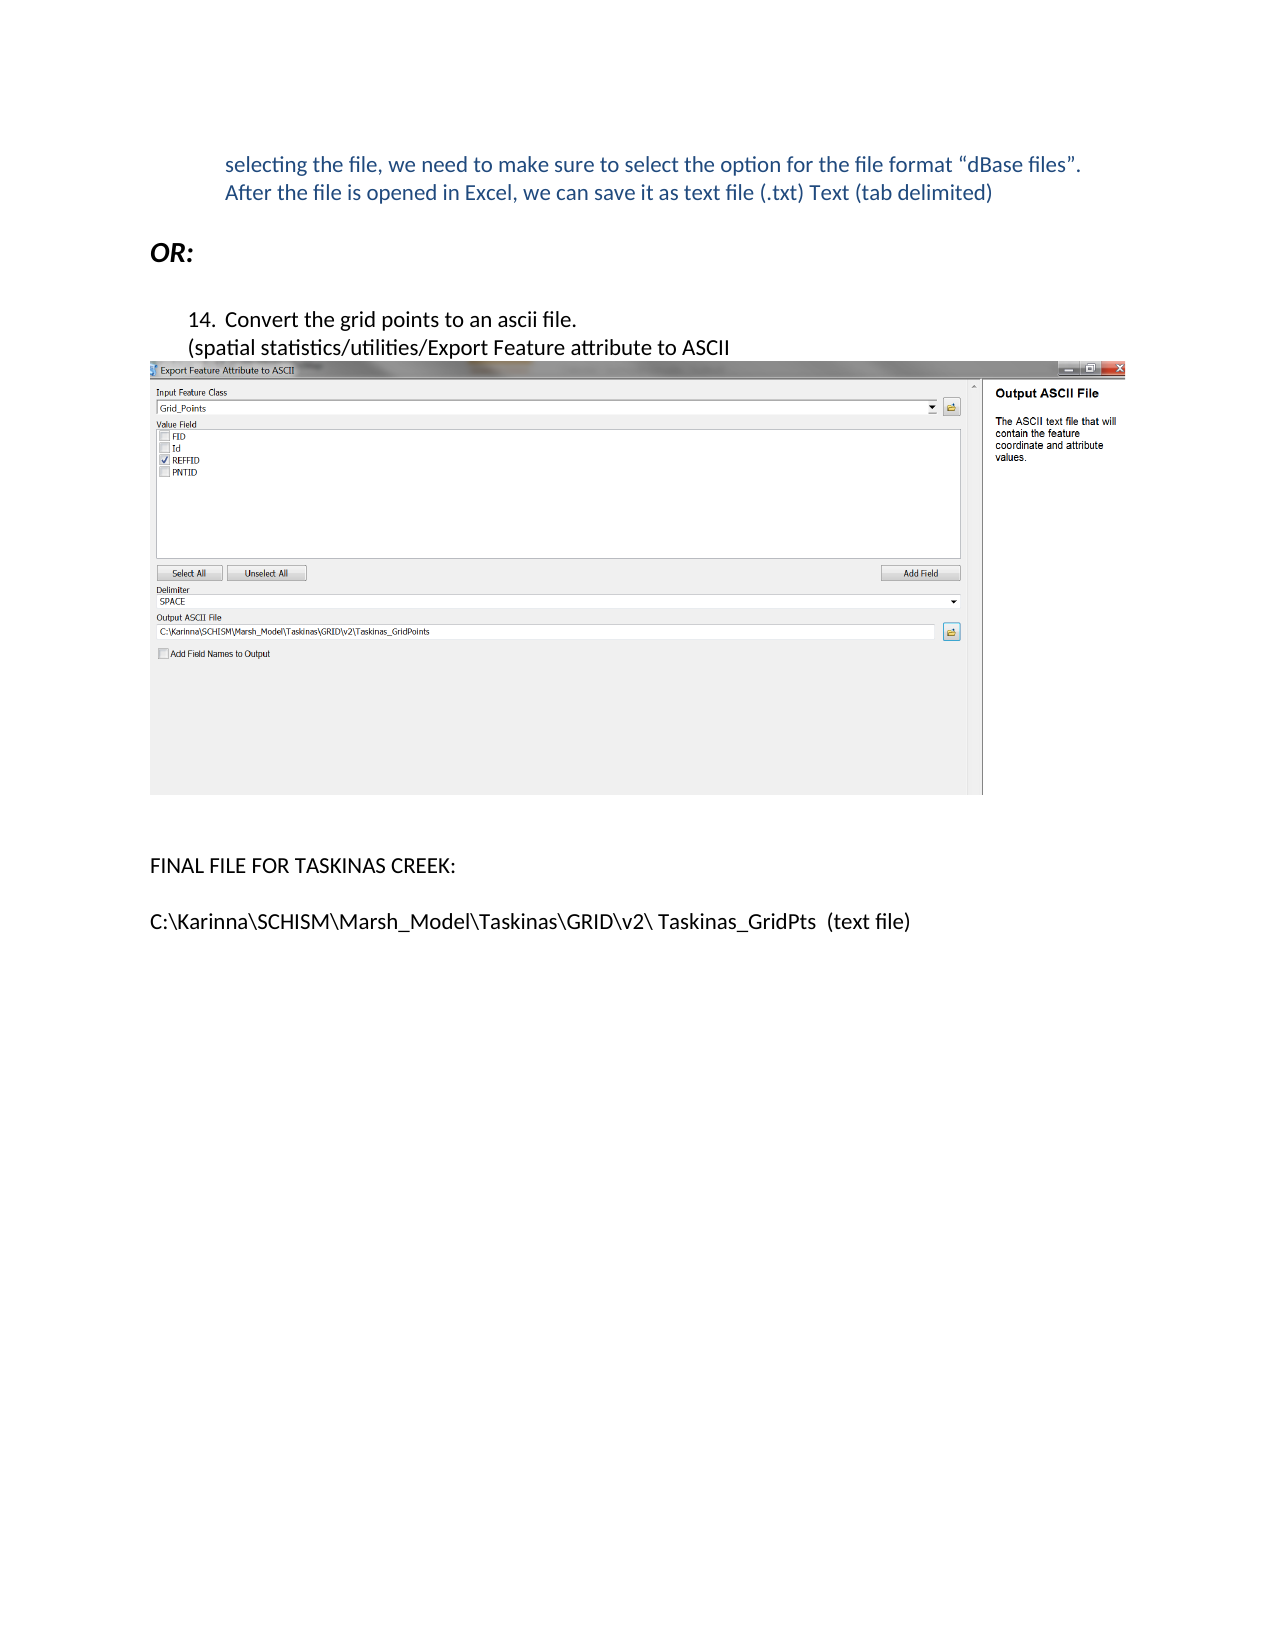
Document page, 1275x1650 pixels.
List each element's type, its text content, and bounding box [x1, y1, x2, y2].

list Convert the grid points to an ascii file. [187, 305, 1125, 333]
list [187, 150, 1125, 206]
text OR: [150, 234, 1125, 270]
text C:\Karinna\SCHISM\Marsh_Model\Taskinas\GRID\v2\ Taskinas_GridPts (text file) [150, 907, 1125, 935]
text FINAL FILE FOR TASKINAS CREEK: [150, 851, 1125, 879]
picture [150, 361, 1125, 795]
text (spatial statistics/utilities/Export Feature attribute to ASCII [187, 333, 1125, 361]
